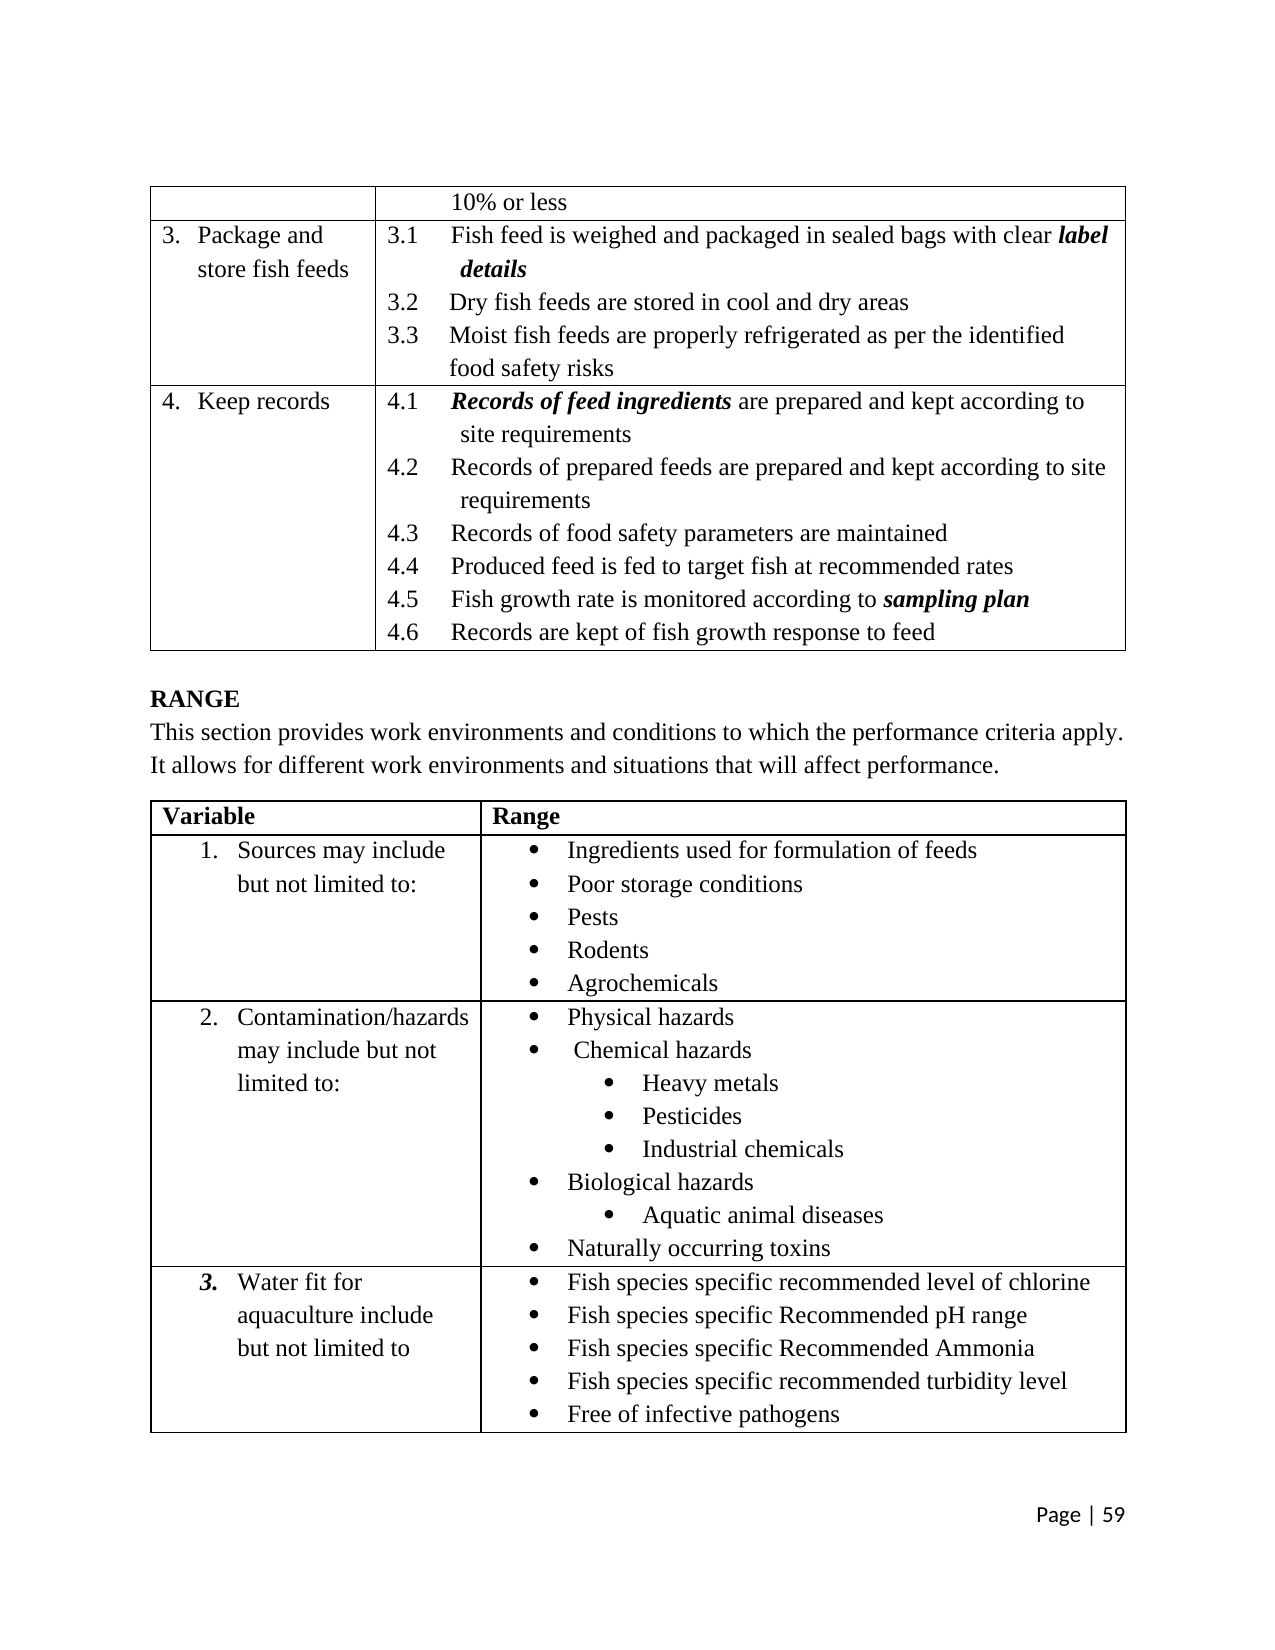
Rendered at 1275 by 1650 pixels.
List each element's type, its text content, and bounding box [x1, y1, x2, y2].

table_header Range [482, 802, 1125, 834]
table_cell Package and store fish feeds [151, 221, 375, 385]
table_cell Water fit for aquaculture include but not limited to [152, 1267, 480, 1432]
table_cell Ingredients used for formulation of feeds Poor storage conditions Pests Rodents Agrochemicals [482, 836, 1125, 1000]
table_cell Records of feed ingredients are prepared and kept according to site requirements Records of prepared feeds are prepared and kept according to site requirements Records of food safety parameters are maintained Produced feed is fed to target fish at recommended rates Fish growth rate is monitored according to sampling plan Records are kept of fish growth response to feed [376, 386, 1125, 650]
text This section provides work environments and conditions to which the performance criteria apply. It allows for different work environments and situations that will affect performance. [150, 717, 1125, 779]
table_cell Sources may include but not limited to: [152, 836, 480, 1000]
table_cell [151, 187, 375, 219]
table_cell Physical hazards Chemical hazards Heavy metals Pesticides Industrial chemicals Biological hazards Aquatic animal diseases Naturally occurring toxins [482, 1002, 1125, 1266]
text RANGE [150, 684, 1125, 713]
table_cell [376, 187, 1125, 219]
table_cell Contamination/hazards may include but not limited to: [152, 1002, 480, 1266]
table_header Variable [152, 802, 480, 834]
table_cell Fish feed is weighed and packaged in sealed bags with clear label details Dry fish feeds are stored in cool and dry areas Moist fish feeds are properly refrigerated as per the identified food safety risks [376, 221, 1125, 385]
table_cell Keep records [151, 386, 375, 650]
table_cell Fish species specific recommended level of chlorine Fish species specific Recommended pH range Fish species specific Recommended Ammonia Fish species specific recommended turbidity level Free of infective pathogens [482, 1267, 1125, 1432]
